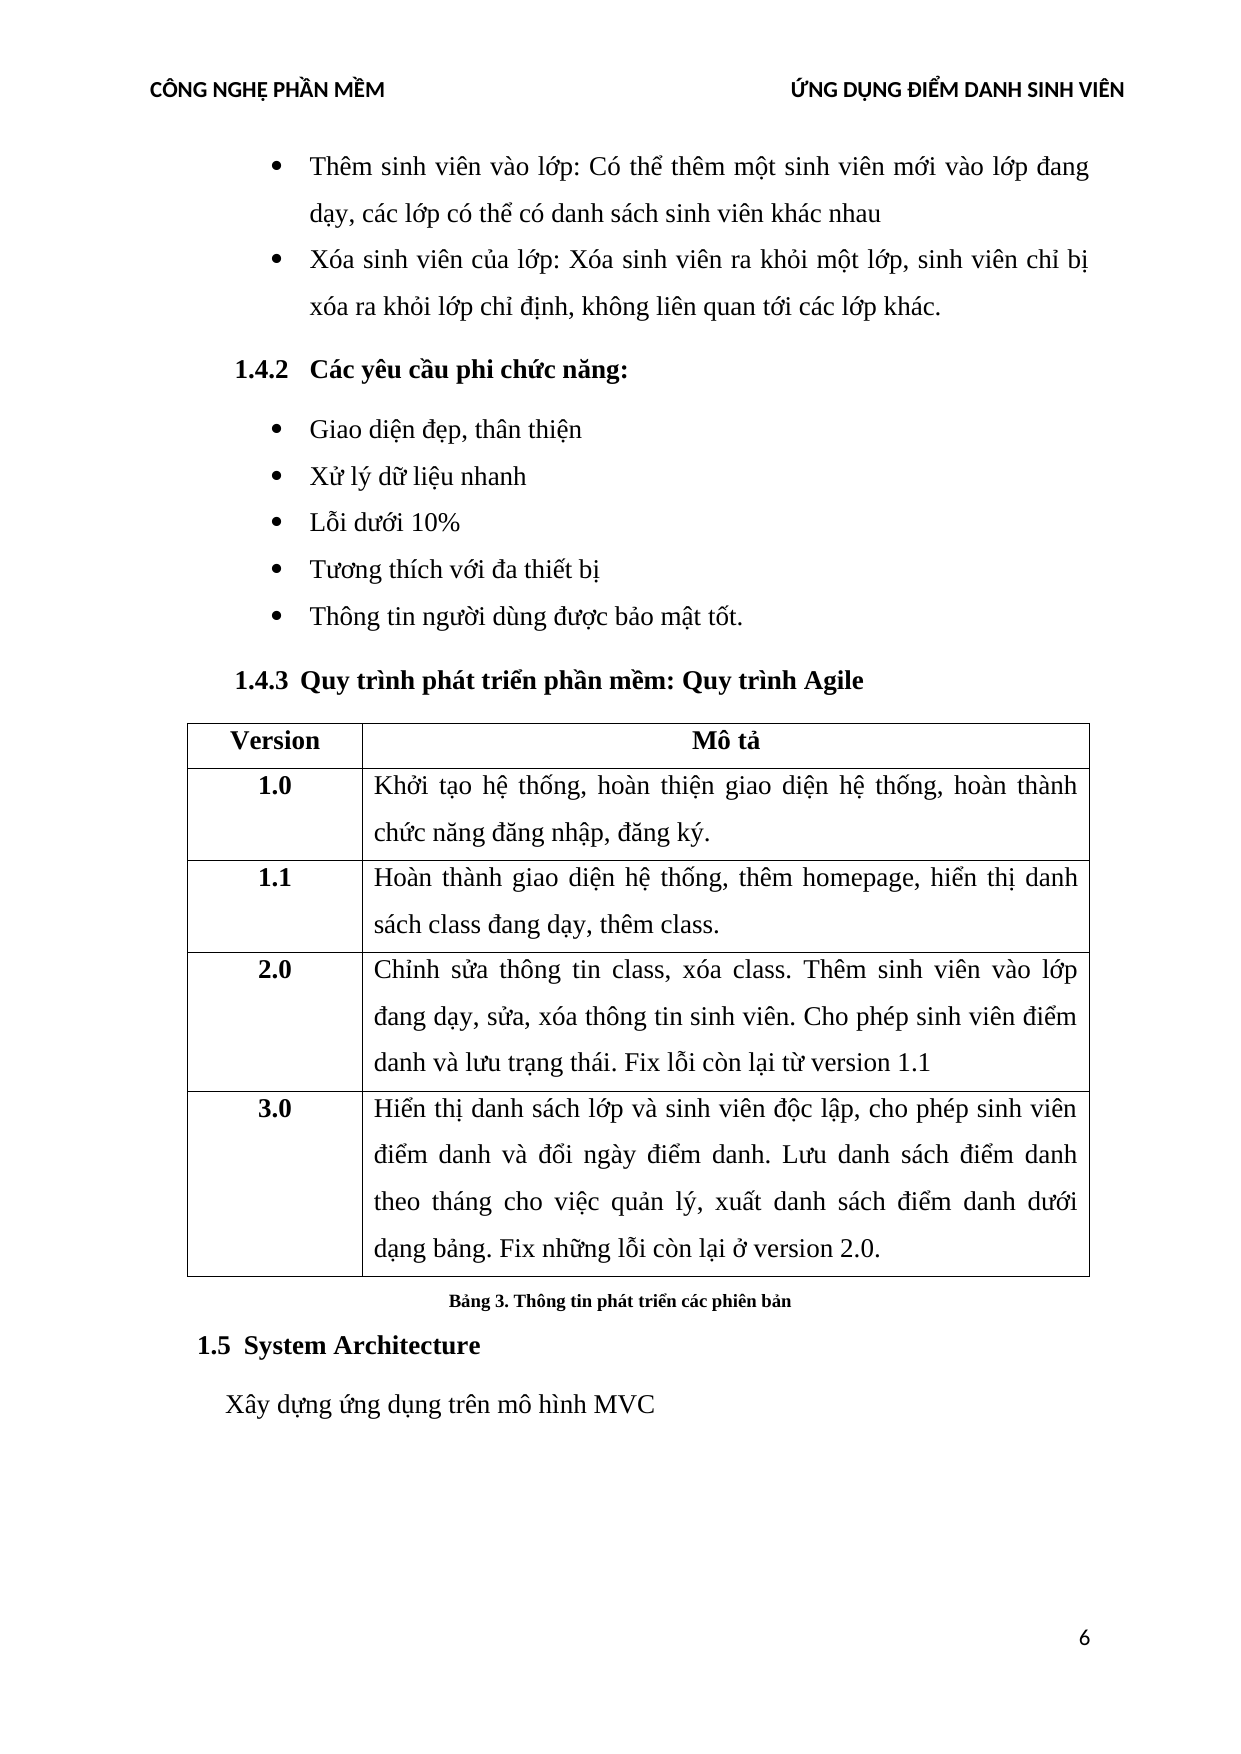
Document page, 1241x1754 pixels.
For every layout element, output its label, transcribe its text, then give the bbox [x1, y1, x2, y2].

table_cell Chỉnh sửa thông tin class, xóa class. Thêm sinh viên vào lớp đang dạy, sửa, xóa thông tin sinh viên. Cho phép sinh viên điểm danh và lưu trạng thái. Fix lỗi còn lại từ version 1.1 [363, 953, 1089, 1091]
list Thông tin người dùng được bảo mật tốt. [272, 600, 1090, 631]
text Xây dựng ứng dụng trên mô hình MVC [151, 1388, 1090, 1419]
table_cell 3.0 [188, 1092, 362, 1276]
list Lỗi dưới 10% [272, 506, 1090, 538]
list Giao diện đẹp, thân thiện [272, 413, 1090, 444]
subtitle System Architecture [197, 1329, 1090, 1360]
list Xóa sinh viên của lớp: Xóa sinh viên ra khỏi một lớp, sinh viên chỉ bị xóa ra khỏi lớp chỉ định, không liên quan tới các lớp khác. [272, 243, 1090, 321]
text Bảng 3. Thông tin phát triển các phiên bản [150, 1290, 1090, 1311]
subtitle Quy trình phát triển phần mềm: Quy trình Agile [225, 664, 1090, 695]
list Thêm sinh viên vào lớp: Có thể thêm một sinh viên mới vào lớp đang dạy, các lớp có thể có danh sách sinh viên khác nhau [272, 150, 1090, 228]
list Tương thích với đa thiết bị [272, 553, 1090, 584]
table_header Version [188, 724, 362, 768]
table_cell Khởi tạo hệ thống, hoàn thiện giao diện hệ thống, hoàn thành chức năng đăng nhập, đăng ký. [363, 769, 1089, 860]
list Xử lý dữ liệu nhanh [272, 459, 1090, 491]
table_cell 1.0 [188, 769, 362, 860]
table_cell Hiển thị danh sách lớp và sinh viên độc lập, cho phép sinh viên điểm danh và đổi ngày điểm danh. Lưu danh sách điểm danh theo tháng cho việc quản lý, xuất danh sách điểm danh dưới dạng bảng. Fix những lỗi còn lại ở version 2.0. [363, 1092, 1089, 1276]
table_header Mô tả [363, 724, 1089, 768]
subtitle Các yêu cầu phi chức năng: [234, 353, 1090, 385]
table_cell Hoàn thành giao diện hệ thống, thêm homepage, hiển thị danh sách class đang dạy, thêm class. [363, 861, 1089, 952]
table_cell 1.1 [188, 861, 362, 952]
table_cell 2.0 [188, 953, 362, 1091]
